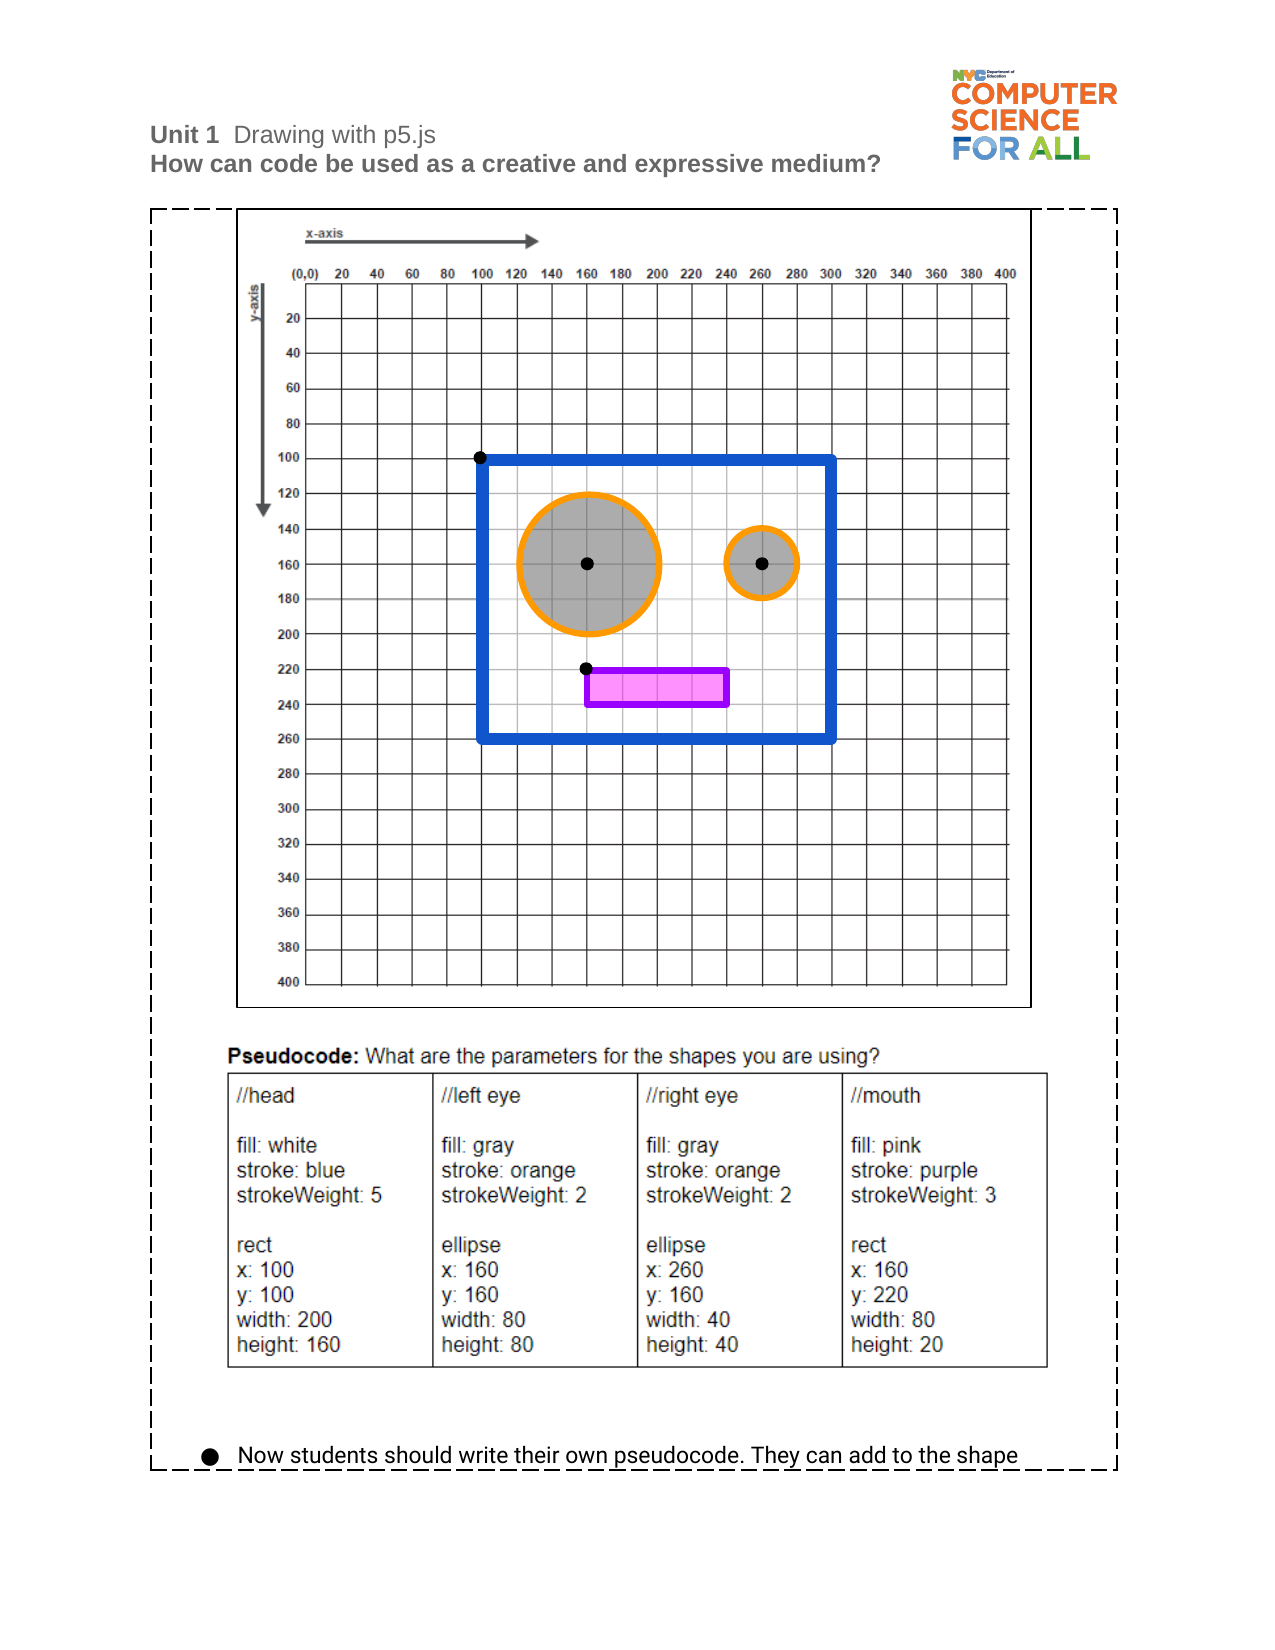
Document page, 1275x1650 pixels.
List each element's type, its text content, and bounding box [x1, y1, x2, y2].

picture [238, 210, 1030, 1007]
picture [940, 60, 1125, 170]
picture [162, 1010, 1107, 1377]
